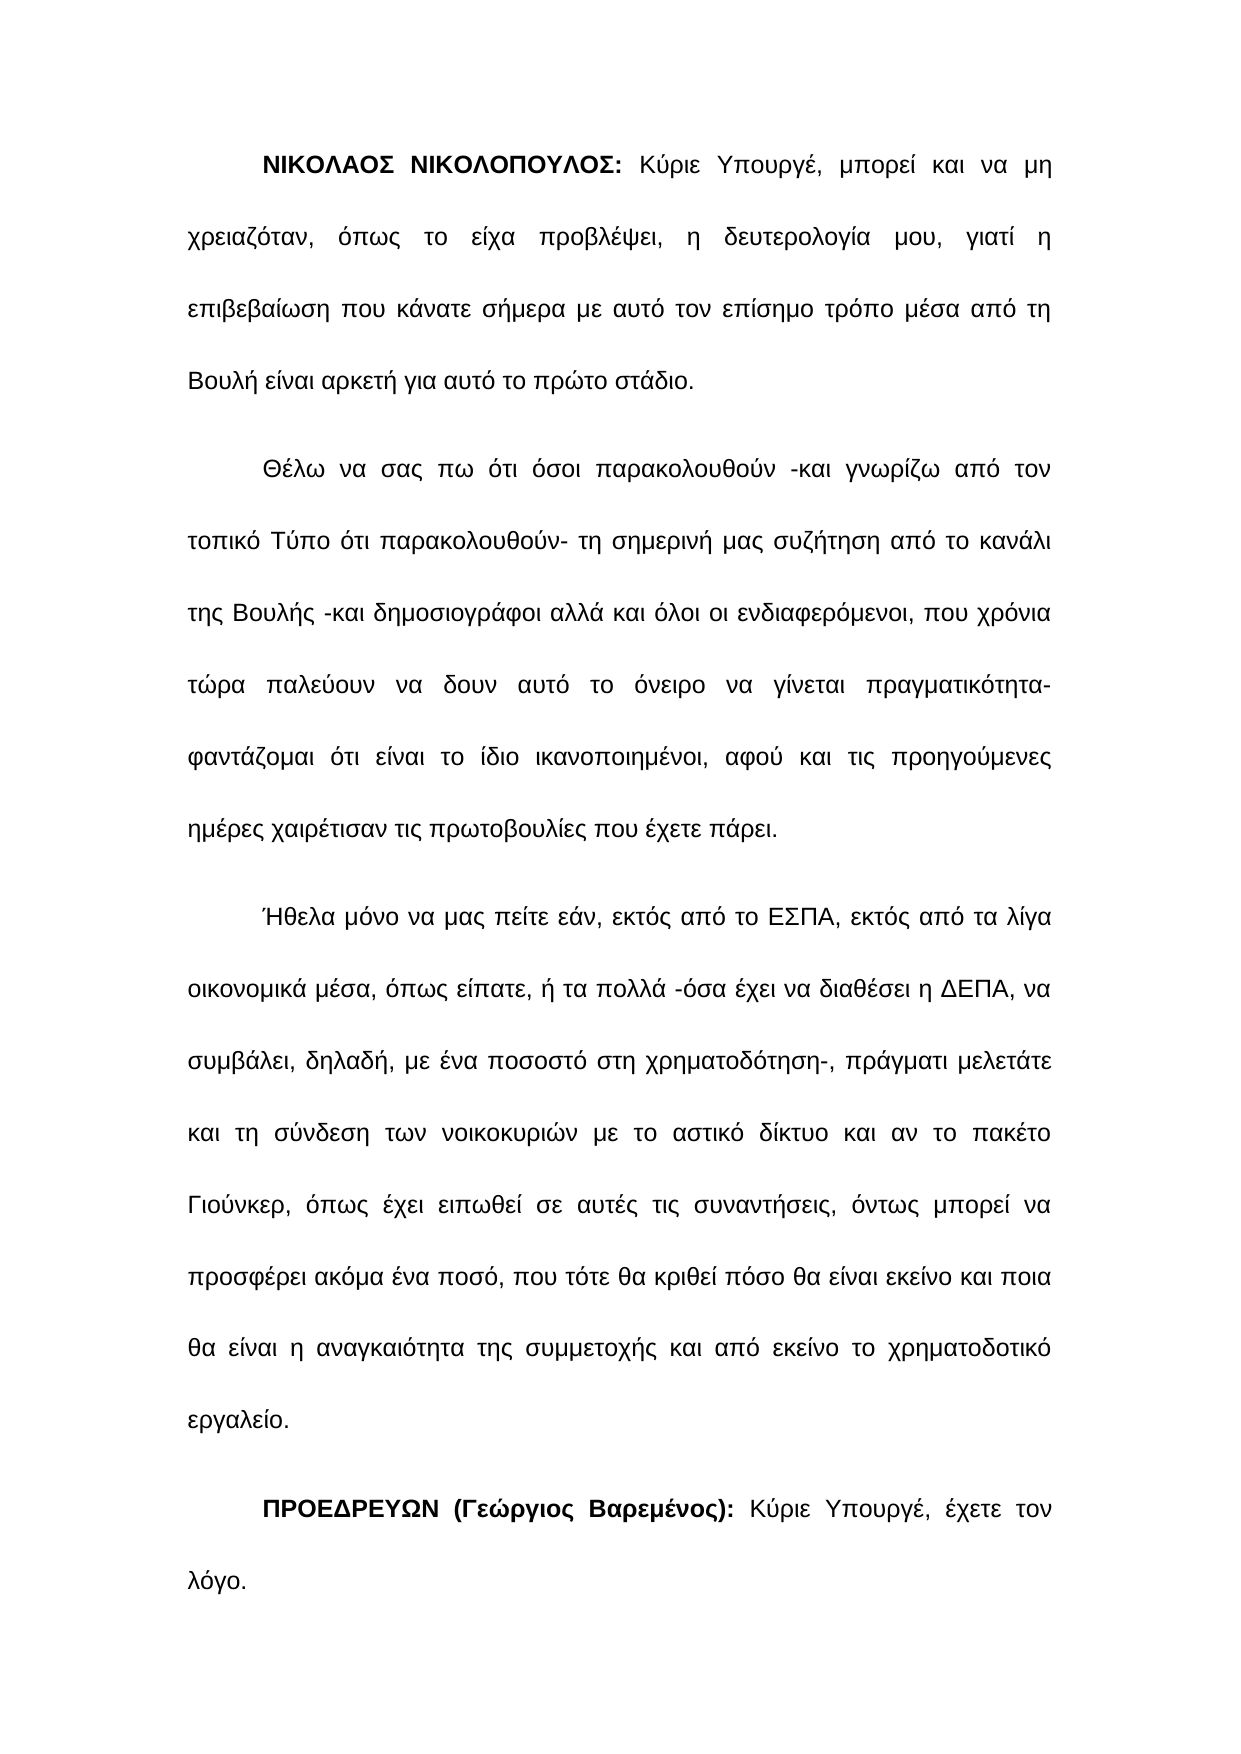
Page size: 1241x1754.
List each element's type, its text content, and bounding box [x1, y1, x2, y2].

text ΠΡΟΕΔΡΕΥΩΝ (Γεώργιος Βαρεμένος): Κύριε Υπουργέ, έχετε τον λόγο. [187, 1494, 1053, 1594]
text Θέλω να σας πω ότι όσοι παρακολουθούν -και γνωρίζω από τον τοπικό Τύπο ότι παρακολουθούν- τη σημερινή μας συζήτηση από το κανάλι της Βουλής -και δημοσιογράφοι αλλά και όλοι οι ενδιαφερόμενοι, που χρόνια τώρα παλεύουν να δουν αυτό το όνειρο να γίνεται πραγματικότητα- φαντάζομαι ότι είναι το ίδιο ικανοποιημένοι, αφού και τις προηγούμενες ημέρες χαιρέτισαν τις πρωτοβουλίες που έχετε πάρει. [187, 454, 1053, 842]
text ΝΙΚΟΛΑΟΣ ΝΙΚΟΛΟΠΟΥΛΟΣ: Κύριε Υπουργέ, μπορεί και να μη χρειαζόταν, όπως το είχα προβλέψει, η δευτερολογία μου, γιατί η επιβεβαίωση που κάνατε σήμερα με αυτό τον επίσημο τρόπο μέσα από τη Βουλή είναι αρκετή για αυτό το πρώτο στάδιο. [187, 150, 1053, 394]
text Ήθελα μόνο να μας πείτε εάν, εκτός από το ΕΣΠΑ, εκτός από τα λίγα οικονομικά μέσα, όπως είπατε, ή τα πολλά -όσα έχει να διαθέσει η ΔΕΠΑ, να συμβάλει, δηλαδή, με ένα ποσοστό στη χρηματοδότηση-, πράγματι μελετάτε και τη σύνδεση των νοικοκυριών με το αστικό δίκτυο και αν το πακέτο Γιούνκερ, όπως έχει ειπωθεί σε αυτές τις συναντήσεις, όντως μπορεί να προσφέρει ακόμα ένα ποσό, που τότε θα κριθεί πόσο θα είναι εκείνο και ποια θα είναι η αναγκαιότητα της συμμετοχής και από εκείνο το χρηματοδοτικό εργαλείο. [187, 902, 1053, 1434]
